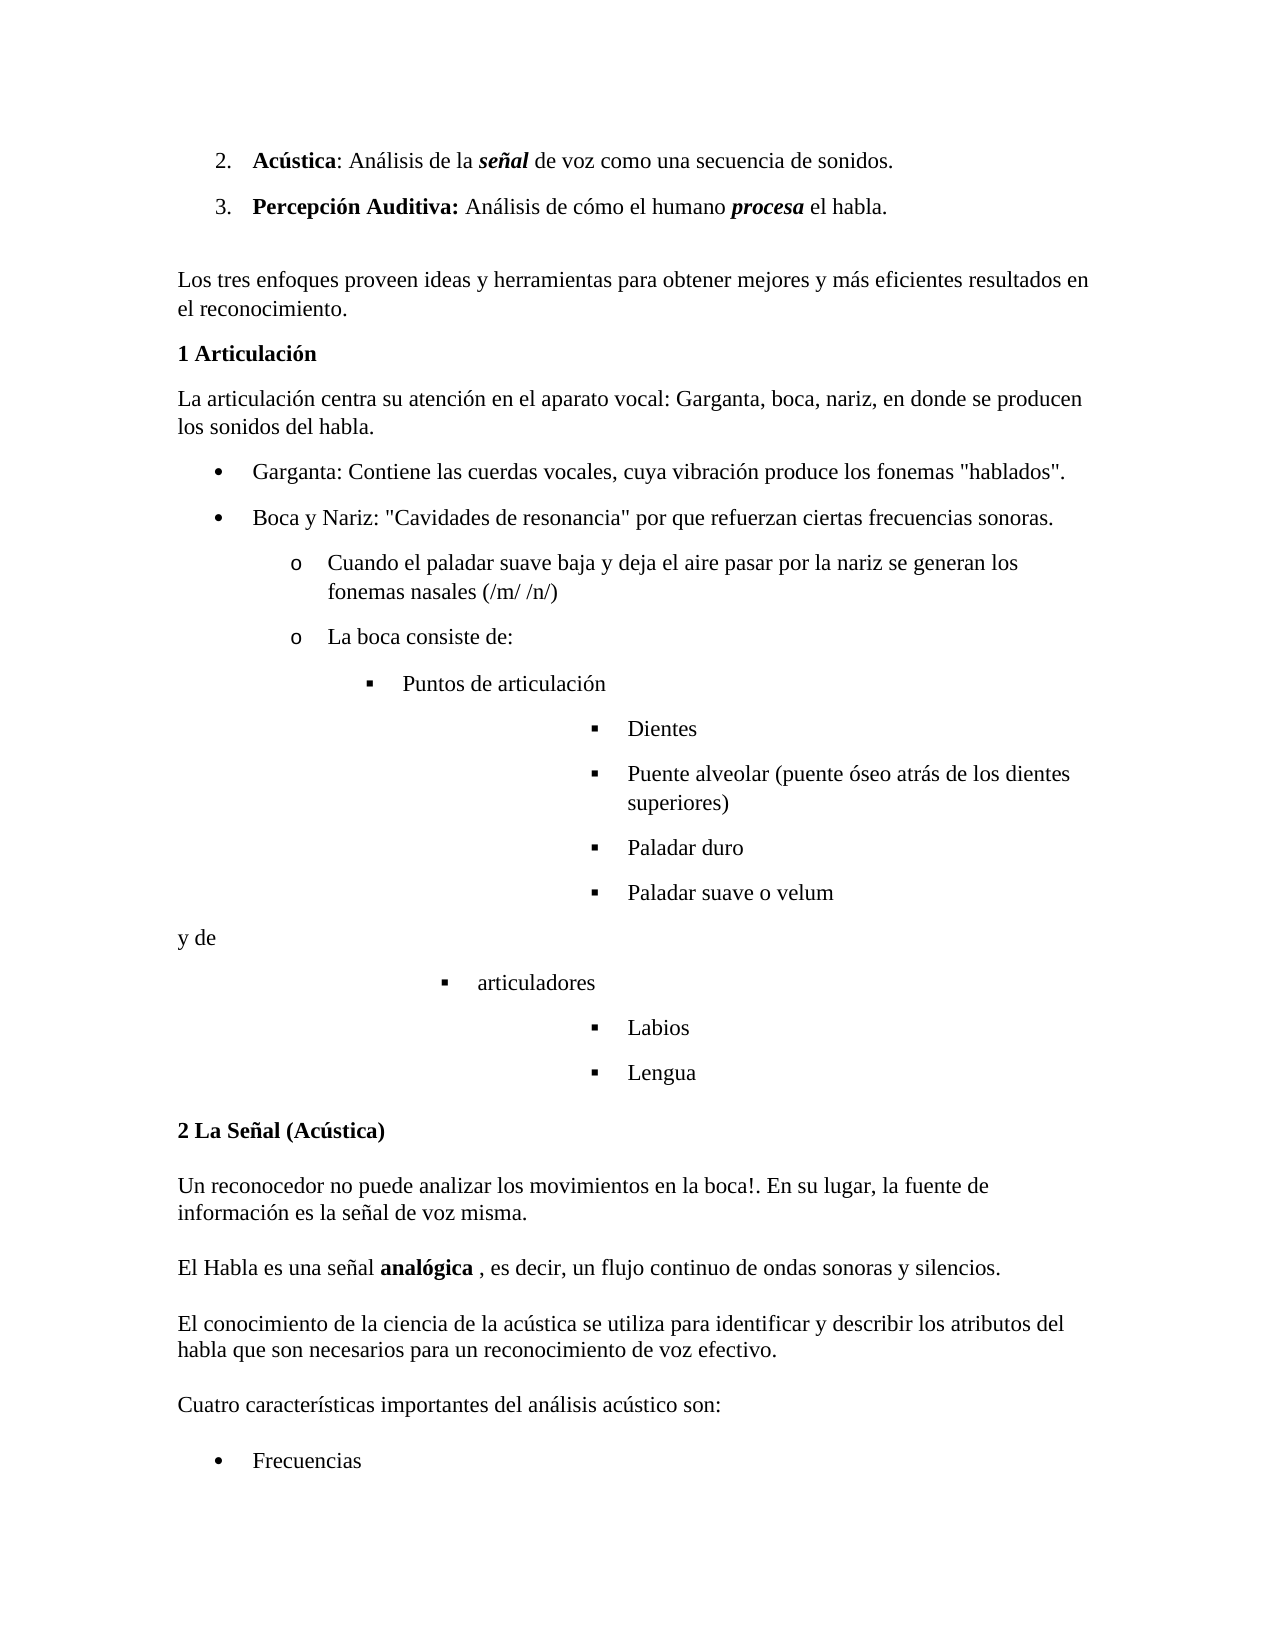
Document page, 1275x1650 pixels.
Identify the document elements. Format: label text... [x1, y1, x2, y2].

text 1 Articulación [177, 340, 1098, 366]
list La boca consiste de: [290, 623, 1098, 651]
list Labios [590, 1014, 1098, 1040]
list Puente alveolar (puente óseo atrás de los dientes superiores) [590, 760, 1098, 815]
list Puntos de articulación [365, 670, 1098, 696]
list articuladores [440, 969, 1098, 995]
list Acústica: Análisis de la señal de voz como una secuencia de sonidos. [215, 148, 1098, 174]
text Cuatro características importantes del análisis acústico son: [177, 1392, 1098, 1418]
list Paladar duro [590, 834, 1098, 860]
text 2 La Señal (Acústica) [177, 1117, 1098, 1143]
list Boca y Nariz: "Cavidades de resonancia" por que refuerzan ciertas frecuencias sonoras. [215, 503, 1098, 530]
text y de [177, 924, 1098, 950]
list Frecuencias [215, 1447, 1098, 1473]
list Lengua [590, 1059, 1098, 1086]
list Cuando el paladar suave baja y deja el aire pasar por la nariz se generan los fonemas nasales (/m/ /n/) [290, 549, 1098, 605]
text Un reconocedor no puede analizar los movimientos en la boca!. En su lugar, la fuente de información es la señal de voz misma. [177, 1172, 1098, 1225]
list Percepción Auditiva: Análisis de cómo el humano procesa el habla. [215, 193, 1098, 219]
list Dientes [590, 715, 1098, 741]
list Paladar suave o velum [590, 879, 1098, 905]
text El conocimiento de la ciencia de la acústica se utiliza para identificar y describir los atributos del habla que son necesarios para un reconocimiento de voz efectivo. [177, 1310, 1098, 1362]
text La articulación centra su atención en el aparato vocal: Garganta, boca, nariz, en donde se producen los sonidos del habla. [177, 385, 1098, 440]
text El Habla es una señal analógica , es decir, un flujo continuo de ondas sonoras y silencios. [177, 1254, 1098, 1281]
text Los tres enfoques proveen ideas y herramientas para obtener mejores y más eficientes resultados en el reconocimiento. [177, 238, 1098, 321]
list Garganta: Contiene las cuerdas vocales, cuya vibración produce los fonemas "hablados". [215, 458, 1098, 485]
